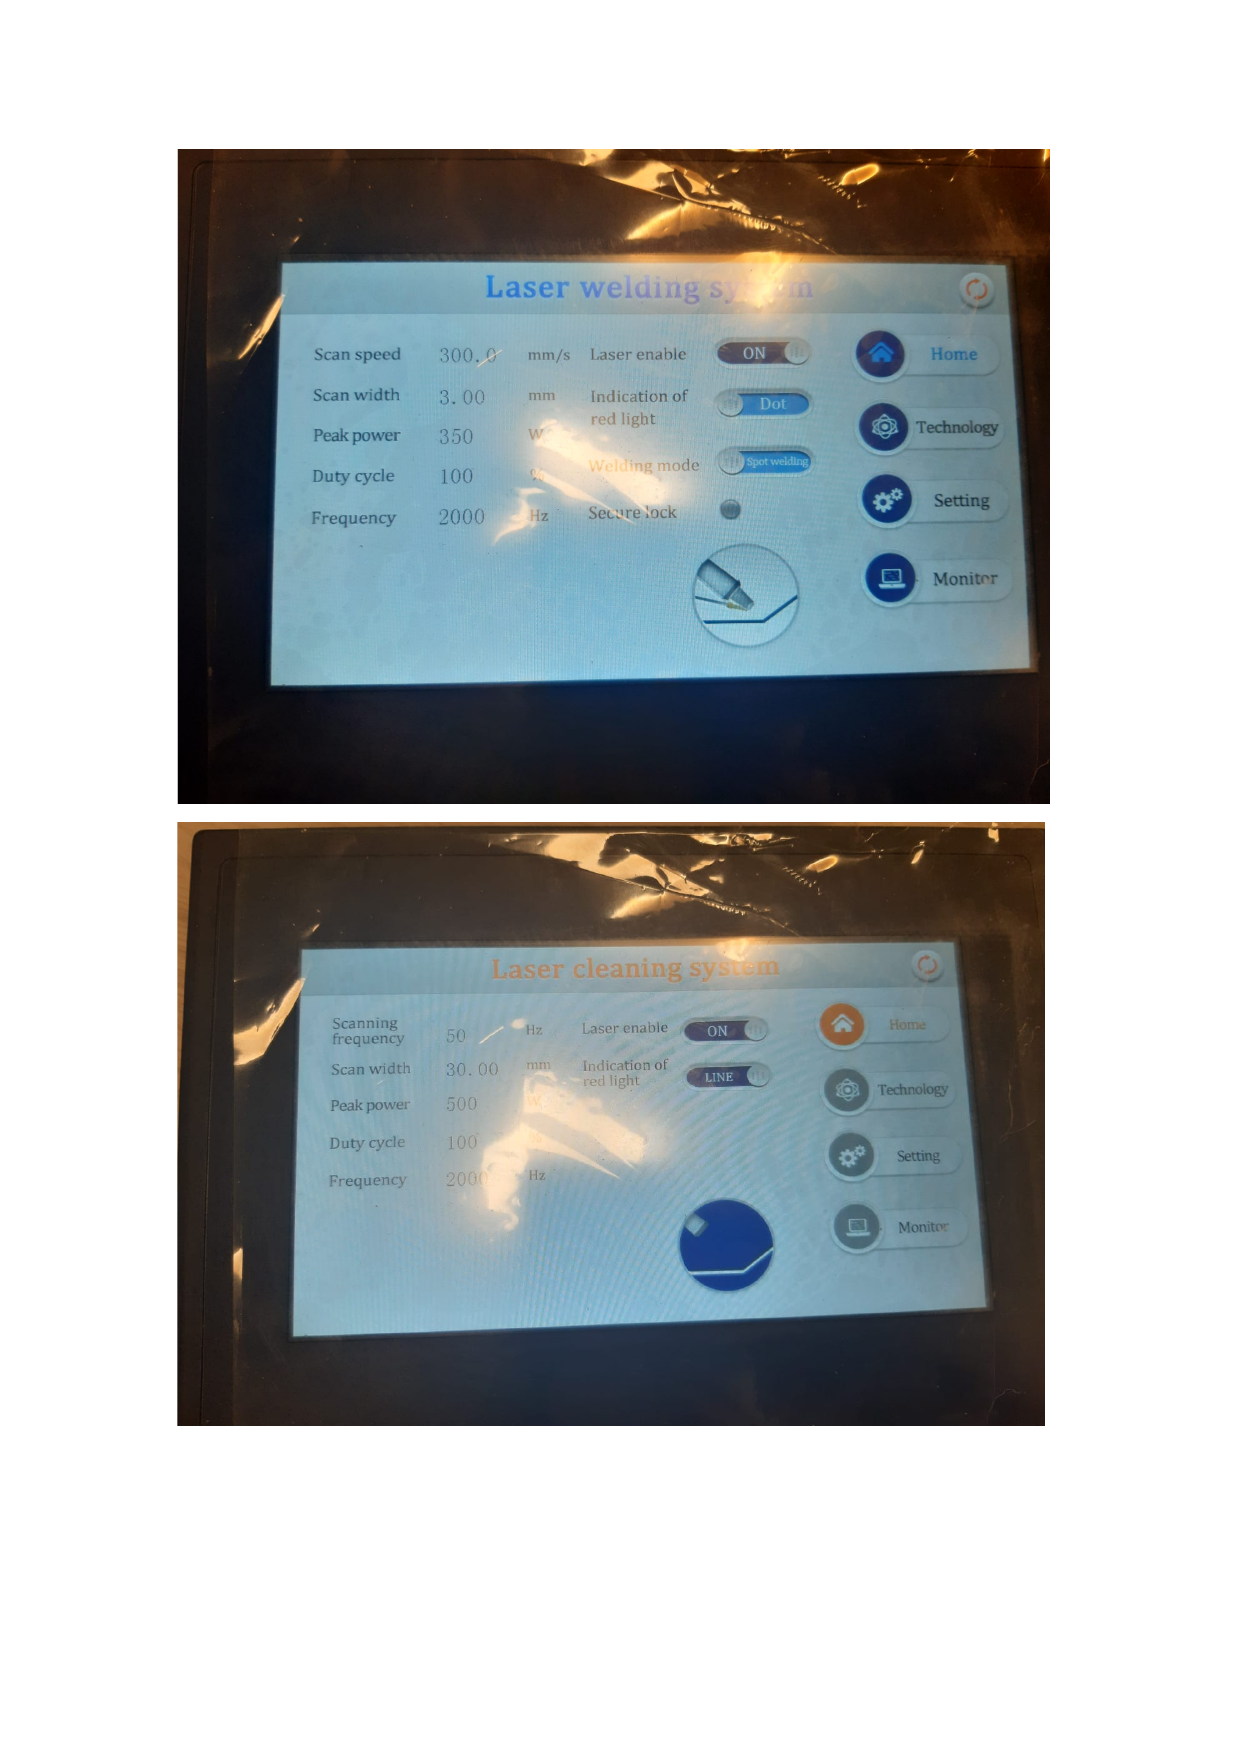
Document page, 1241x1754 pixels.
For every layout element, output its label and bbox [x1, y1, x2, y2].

picture [179, 149, 1049, 804]
picture [177, 822, 1045, 1426]
